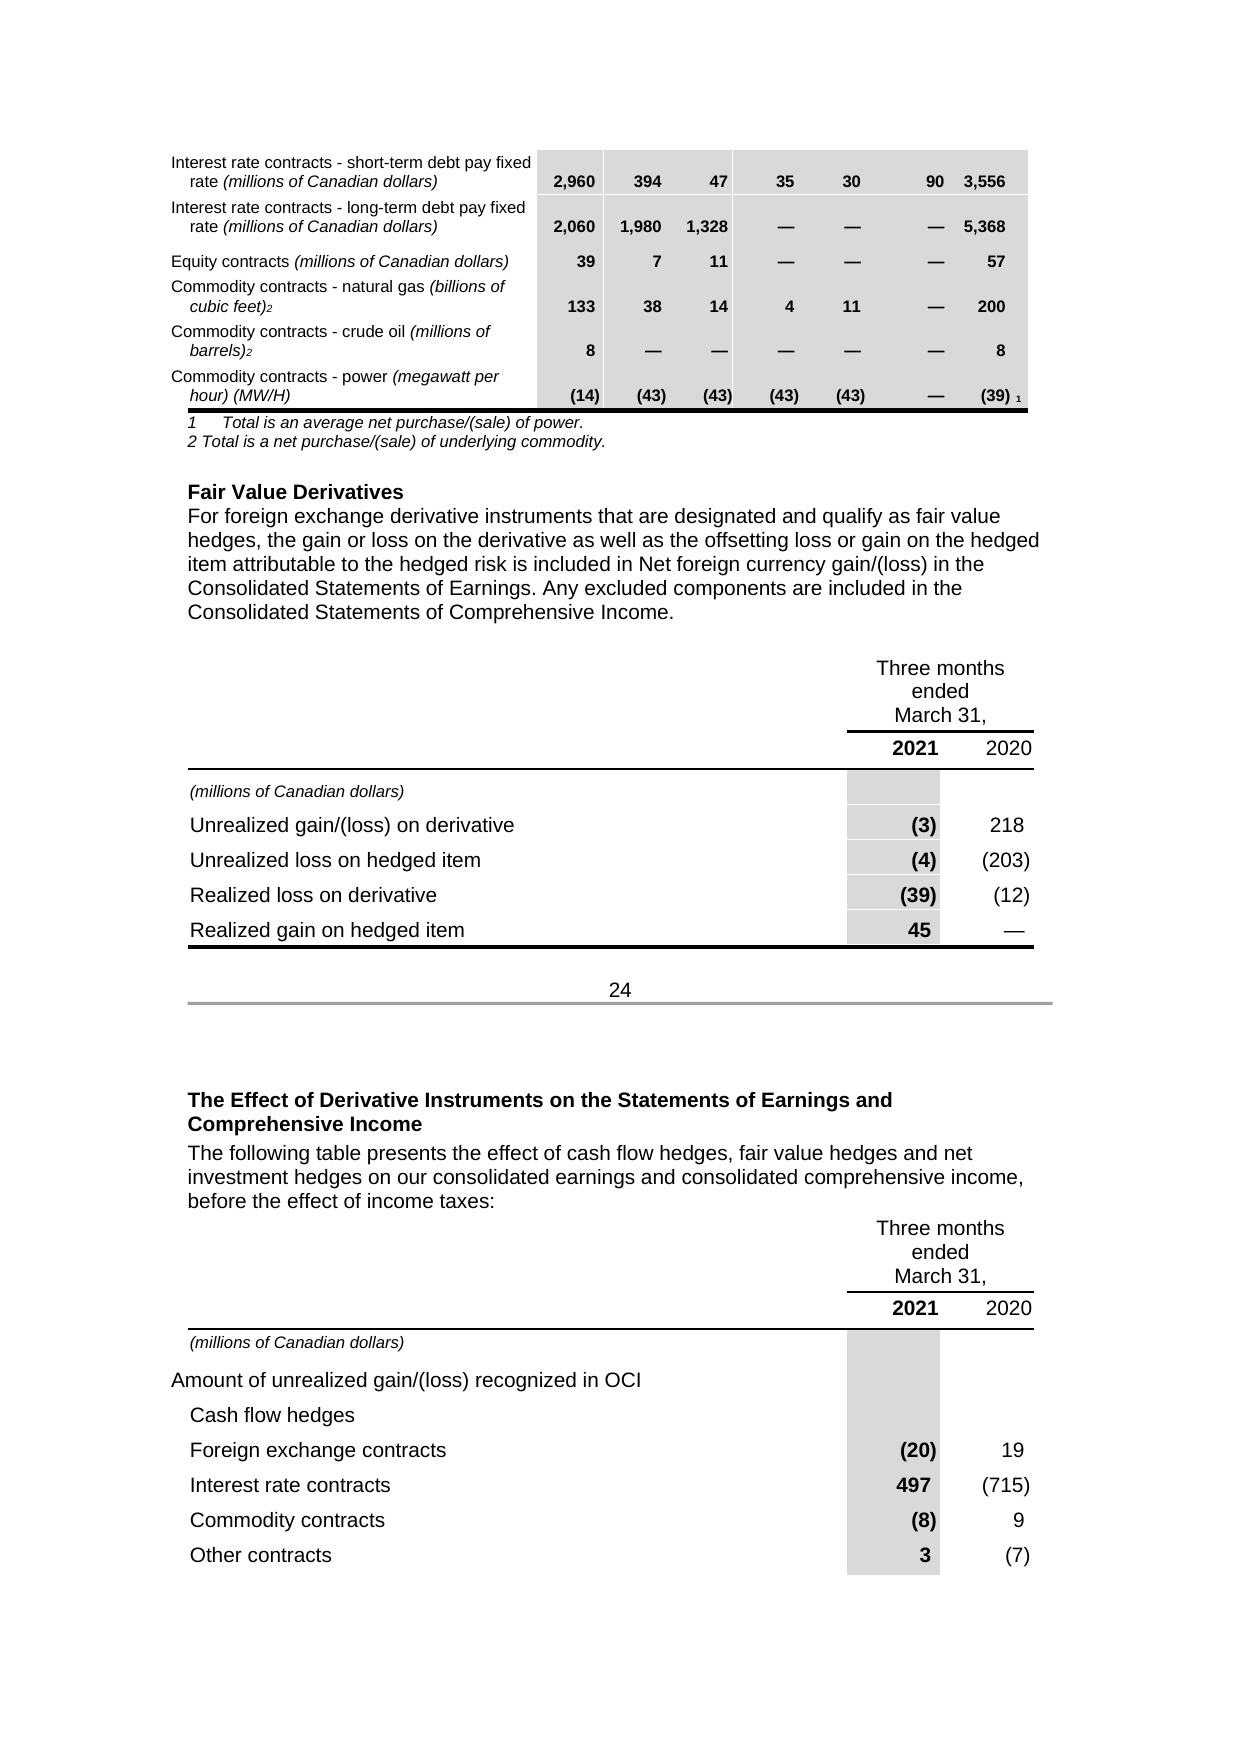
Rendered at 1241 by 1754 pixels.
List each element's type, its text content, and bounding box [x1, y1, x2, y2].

text Fair Value Derivatives [187, 480, 1053, 504]
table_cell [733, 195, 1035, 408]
text 1 Total is an average net purchase/(sale) of power. [187, 413, 1053, 432]
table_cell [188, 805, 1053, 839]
text 24 [187, 978, 1053, 1001]
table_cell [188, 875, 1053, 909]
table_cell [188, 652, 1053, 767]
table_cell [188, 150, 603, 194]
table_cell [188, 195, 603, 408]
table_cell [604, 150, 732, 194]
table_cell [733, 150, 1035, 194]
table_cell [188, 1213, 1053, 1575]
text The Effect of Derivative Instruments on the Statements of Earnings and Comprehensive Income [187, 1088, 1053, 1136]
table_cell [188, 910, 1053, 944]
text The following table presents the effect of cash flow hedges, fair value hedges and net investment hedges on our consolidated earnings and consolidated comprehensive income, before the effect of income taxes: [187, 1141, 1053, 1213]
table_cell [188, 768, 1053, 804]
text 2 Total is a net purchase/(sale) of underlying commodity. [187, 432, 1053, 451]
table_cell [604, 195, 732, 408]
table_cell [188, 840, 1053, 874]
text For foreign exchange derivative instruments that are designated and qualify as fair value hedges, the gain or loss on the derivative as well as the offsetting loss or gain on the hedged item attributable to the hedged risk is included in Net foreign currency gain/(loss) in the Consolidated Statements of Earnings. Any excluded components are included in the Consolidated Statements of Comprehensive Income. [187, 504, 1053, 623]
